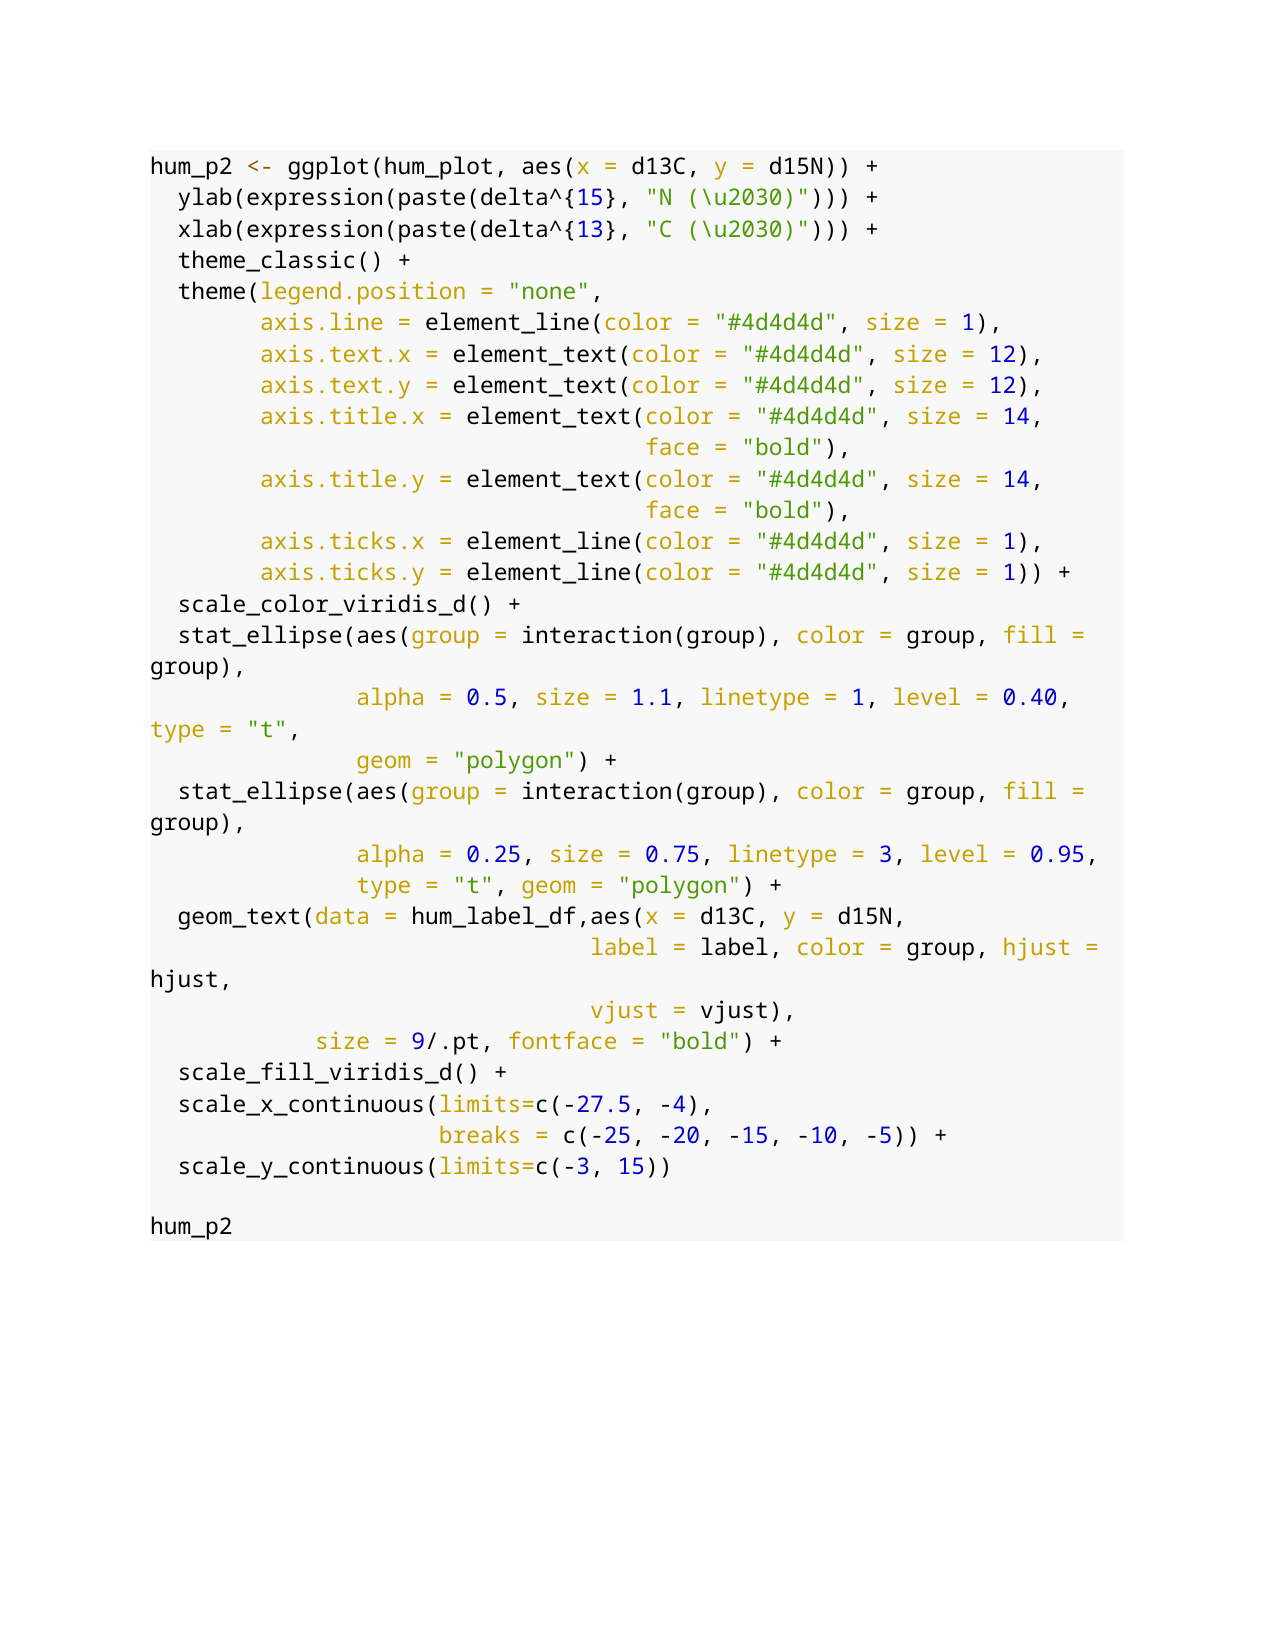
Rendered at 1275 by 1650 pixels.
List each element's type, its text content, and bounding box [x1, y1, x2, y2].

text hum_p2 <- ggplot(hum_plot, aes(x = d13C, y = d15N)) + ylab(expression(paste(delta^{15}, "N (\u2030)"))) + xlab(expression(paste(delta^{13}, "C (\u2030)"))) + theme_classic() + theme(legend.position = "none", axis.line = element_line(color = "#4d4d4d", size = 1), axis.text.x = element_text(color = "#4d4d4d", size = 12), axis.text.y = element_text(color = "#4d4d4d", size = 12), axis.title.x = element_text(color = "#4d4d4d", size = 14, face = "bold"), axis.title.y = element_text(color = "#4d4d4d", size = 14, face = "bold"), axis.ticks.x = element_line(color = "#4d4d4d", size = 1), axis.ticks.y = element_line(color = "#4d4d4d", size = 1)) + scale_color_viridis_d() + stat_ellipse(aes(group = interaction(group), color = group, fill = group), alpha = 0.5, size = 1.1, linetype = 1, level = 0.40, type = "t", geom = "polygon") + stat_ellipse(aes(group = interaction(group), color = group, fill = group), alpha = 0.25, size = 0.75, linetype = 3, level = 0.95, type = "t", geom = "polygon") + geom_text(data = hum_label_df,aes(x = d13C, y = d15N, label = label, color = group, hjust = hjust, vjust = vjust), size = 9/.pt, fontface = "bold") + scale_fill_viridis_d() + scale_x_continuous(limits=c(-27.5, -4), breaks = c(-25, -20, -15, -10, -5)) + scale_y_continuous(limits=c(-3, 15)) hum_p2 [150, 150, 1125, 1241]
